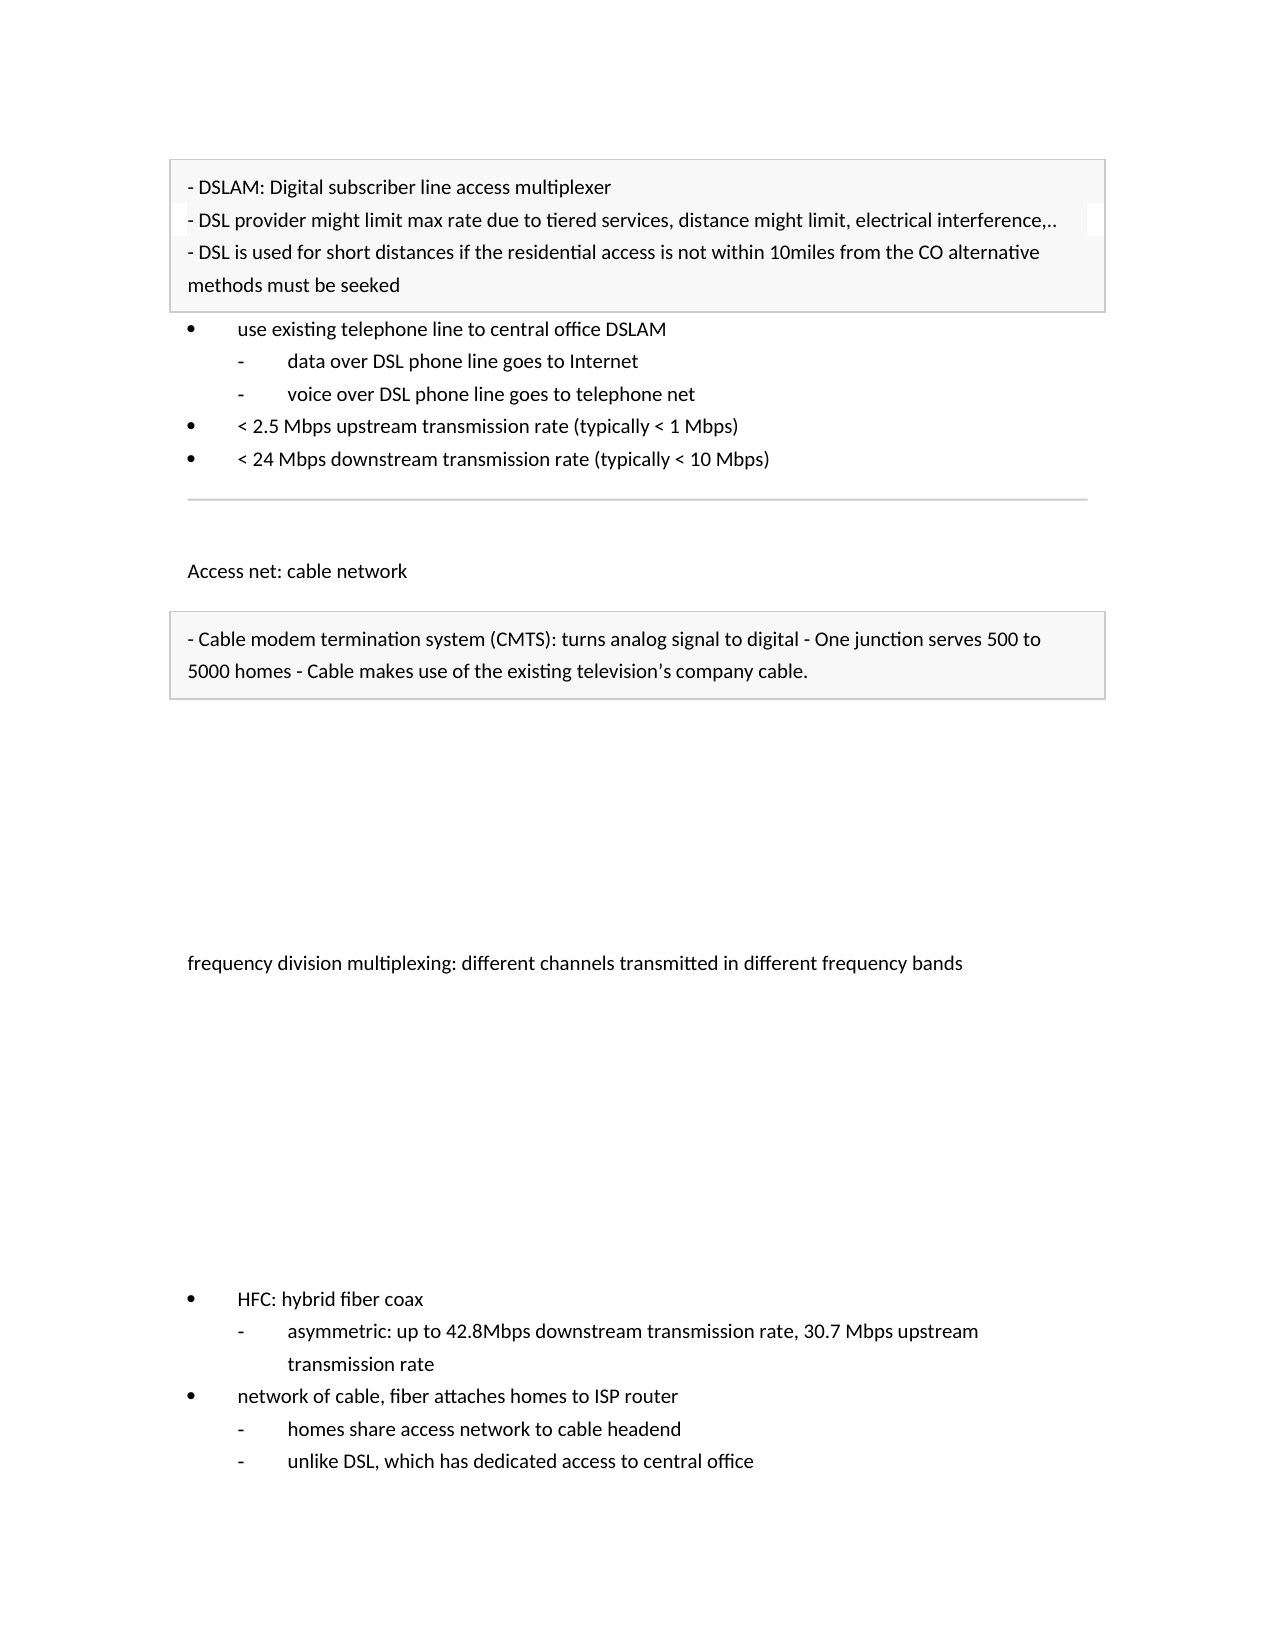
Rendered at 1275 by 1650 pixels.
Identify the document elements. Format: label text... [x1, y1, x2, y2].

text - Cable modem termination system (CMTS): turns analog signal to digital - One junction serves 500 to 5000 homes - Cable makes use of the existing television’s company cable. [171, 612, 1104, 698]
text Access net: cable network [187, 554, 1087, 587]
text frequency division multiplexing: different channels transmitted in different frequency bands [187, 947, 1087, 979]
list unlike DSL, which has dedicated access to central office [237, 1445, 1087, 1477]
list asymmetric: up to 42.8Mbps downstream transmission rate, 30.7 Mbps upstream transmission rate [237, 1315, 1087, 1380]
list < 24 Mbps downstream transmission rate (typically < 10 Mbps) [187, 443, 1087, 475]
text - DSL is used for short distances if the residential access is not within 10miles from the CO alternative methods must be seeked [171, 224, 1104, 311]
list homes share access network to cable headend [237, 1412, 1087, 1445]
text - DSL provider might limit max rate due to tiered services, distance might limit, electrical interference,.. [187, 203, 1087, 224]
list network of cable, fiber attaches homes to ISP router [187, 1380, 1087, 1412]
list use existing telephone line to central office DSLAM [187, 313, 1087, 345]
list < 2.5 Mbps upstream transmission rate (typically < 1 Mbps) [187, 410, 1087, 443]
text - DSLAM: Digital subscriber line access multiplexer [171, 160, 1104, 203]
list HFC: hybrid fiber coax [187, 1282, 1087, 1315]
list voice over DSL phone line goes to telephone net [237, 378, 1087, 410]
list data over DSL phone line goes to Internet [237, 345, 1087, 378]
